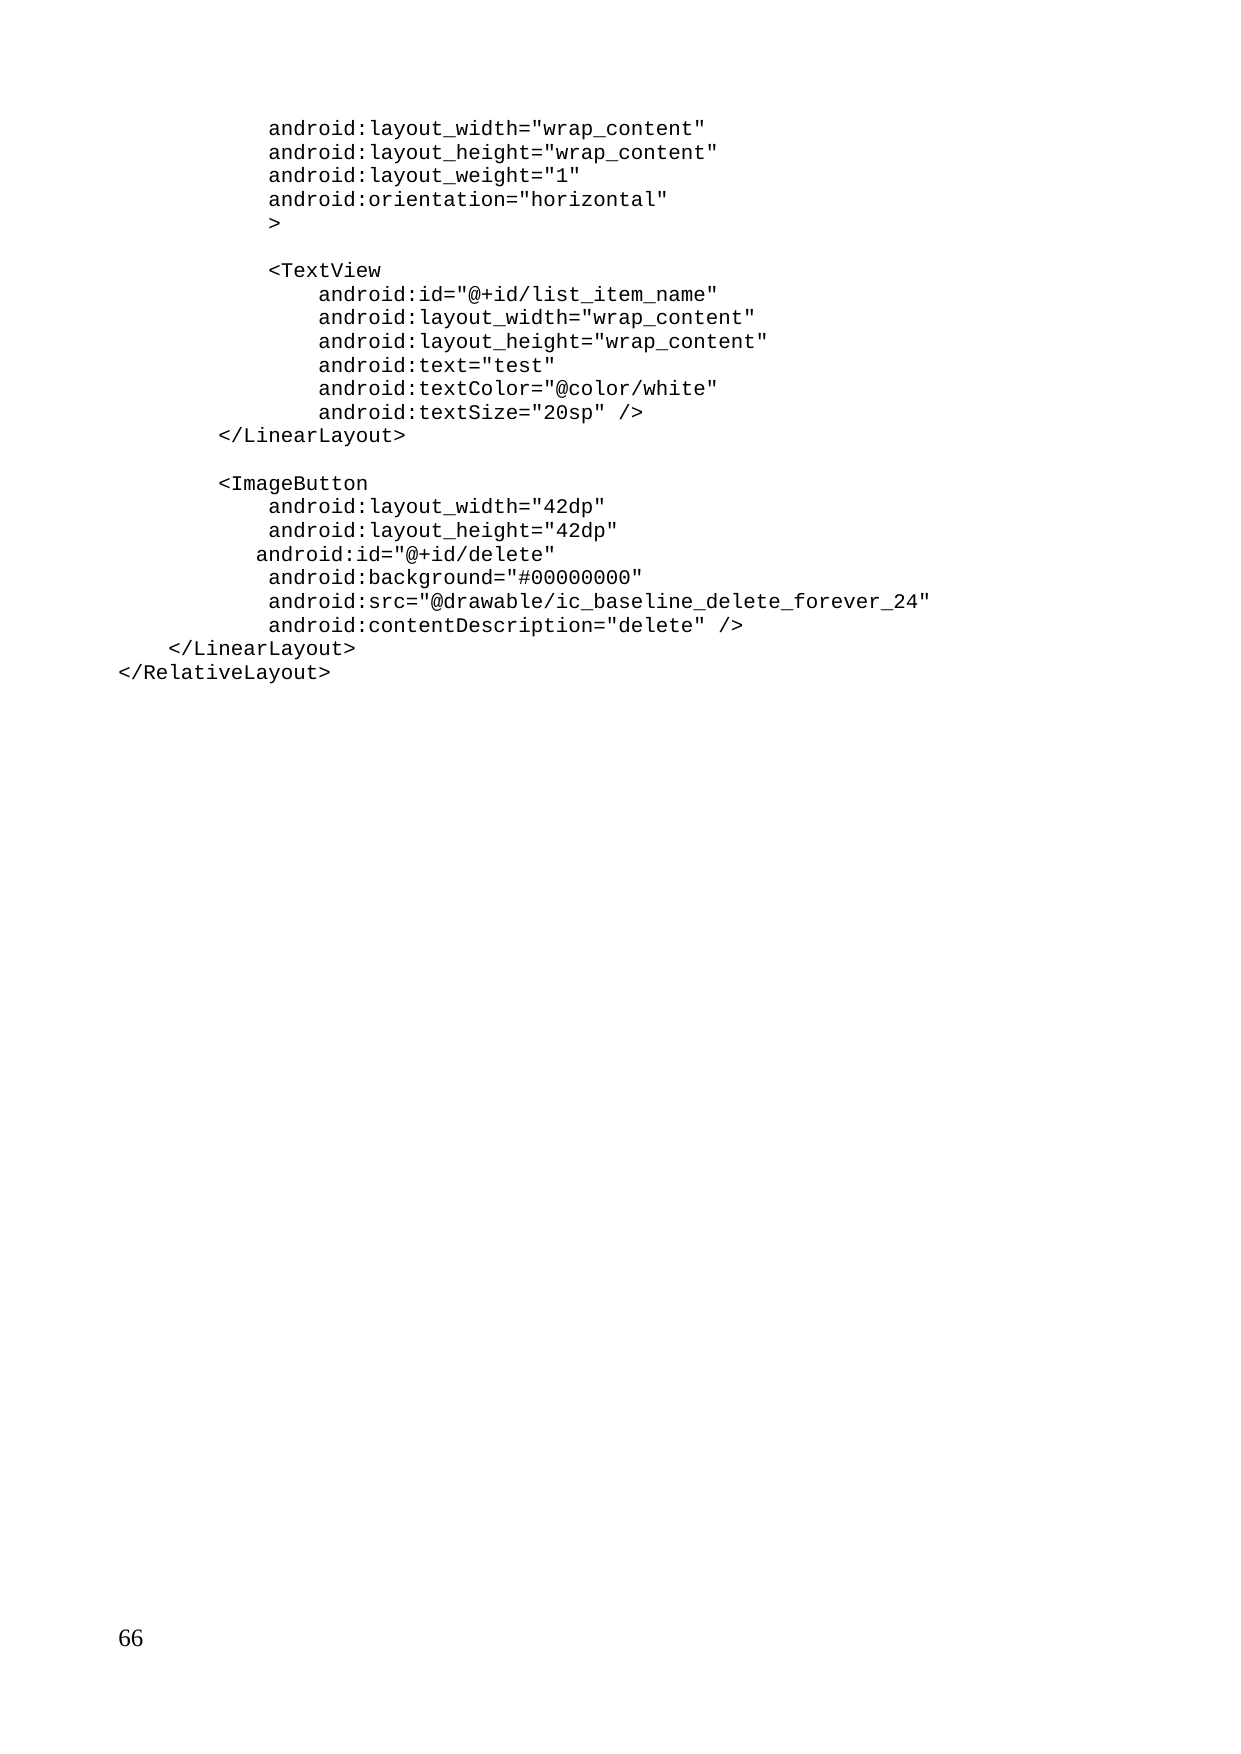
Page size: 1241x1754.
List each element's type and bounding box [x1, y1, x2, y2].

text [118, 118, 1122, 686]
